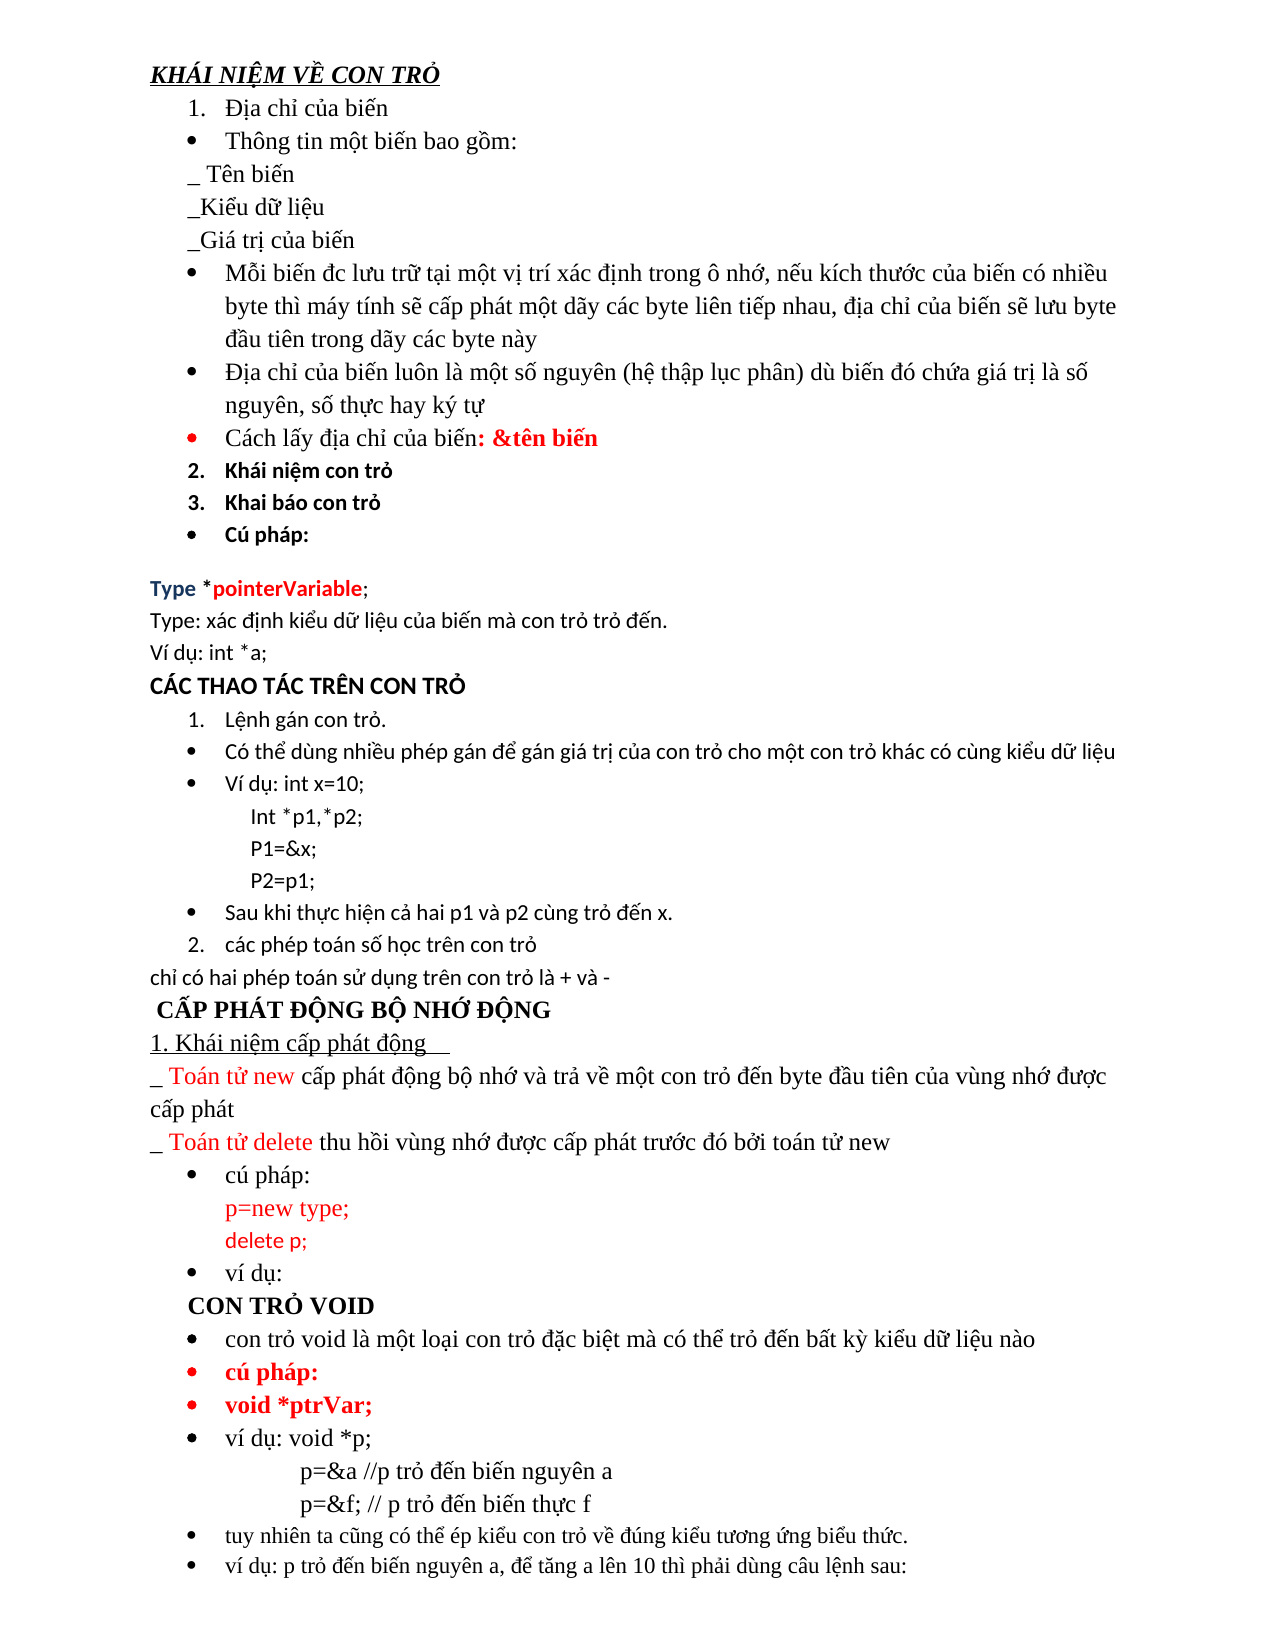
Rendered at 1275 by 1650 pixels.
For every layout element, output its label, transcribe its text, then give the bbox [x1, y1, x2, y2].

list p=&a //p trỏ đến biến nguyên a [300, 1456, 1125, 1485]
list p=new type; [225, 1193, 1125, 1222]
text _Giá trị của biến [187, 225, 1125, 254]
text _Kiểu dữ liệu [187, 192, 1125, 221]
list Có thể dùng nhiều phép gán để gán giá trị của con trỏ cho một con trỏ khác có cùng kiểu dữ liệu [187, 737, 1125, 765]
list Mỗi biến đc lưu trữ tại một vị trí xác định trong ô nhớ, nếu kích thước của biến có nhiều byte thì máy tính sẽ cấp phát một dãy các byte liên tiếp nhau, địa chỉ của biến sẽ lưu byte đầu tiên trong dãy các byte này [187, 258, 1125, 353]
text _ Toán tử delete thu hồi vùng nhớ được cấp phát trước đó bởi toán tử new [150, 1127, 1125, 1156]
text CÁC THAO TÁC TRÊN CON TRỎ [150, 670, 1125, 701]
list ví dụ: [187, 1258, 1125, 1287]
text _ Toán tử new cấp phát động bộ nhớ và trả về một con trỏ đến byte đầu tiên của vùng nhớ được cấp phát [150, 1061, 1125, 1123]
list void *ptrVar; [187, 1390, 1125, 1419]
text Ví dụ: int *a; [150, 638, 1125, 666]
list ví dụ: p trỏ đến biến nguyên a, để tăng a lên 10 thì phải dùng câu lệnh sau: [187, 1553, 1125, 1579]
text P2=p1; [150, 866, 1125, 894]
list Ví dụ: int x=10; [187, 769, 1125, 798]
list ví dụ: void *p; [187, 1423, 1125, 1452]
list Khái niệm con trỏ [187, 456, 1125, 484]
list các phép toán số học trên con trỏ [187, 931, 1125, 958]
text 1. Khái niệm cấp phát động [150, 1028, 1125, 1057]
list Địa chỉ của biến [187, 93, 1125, 122]
text KHÁI NIỆM VỀ CON TRỎ [150, 60, 1125, 89]
text _ Tên biến [187, 159, 1125, 188]
list Khai báo con trỏ [187, 488, 1125, 516]
list Thông tin một biến bao gồm: [187, 126, 1125, 155]
text chỉ có hai phép toán sử dụng trên con trỏ là + và - [150, 963, 1125, 991]
list cú pháp: [187, 1357, 1125, 1386]
text Con trỏ void [187, 1291, 1125, 1320]
text Int *p1,*p2; [150, 802, 1125, 830]
list Sau khi thực hiện cả hai p1 và p2 cùng trỏ đến x. [187, 898, 1125, 926]
text Type: xác định kiểu dữ liệu của biến mà con trỏ trỏ đến. [150, 606, 1125, 634]
text Type *pointerVariable; [150, 574, 1125, 602]
list tuy nhiên ta cũng có thể ép kiểu con trỏ về đúng kiểu tương ứng biểu thức. [187, 1522, 1125, 1549]
list con trỏ void là một loại con trỏ đặc biệt mà có thể trỏ đến bất kỳ kiểu dữ liệu nào [187, 1324, 1125, 1353]
list Địa chỉ của biến luôn là một số nguyên (hệ thập lục phân) dù biến đó chứa giá trị là số nguyên, số thực hay ký tự [187, 357, 1125, 419]
list Cú pháp: [187, 521, 1125, 549]
text P1=&x; [150, 834, 1125, 862]
text delete p; [150, 1226, 1125, 1254]
text CẤP PHÁT ĐỘNG BỘ NHỚ ĐỘNG [150, 995, 1125, 1024]
list Lệnh gán con trỏ. [187, 705, 1125, 733]
list Cách lấy địa chỉ của biến: &tên biến [187, 423, 1125, 452]
list cú pháp: [187, 1160, 1125, 1189]
list p=&f; // p trỏ đến biến thực f [300, 1489, 1125, 1518]
